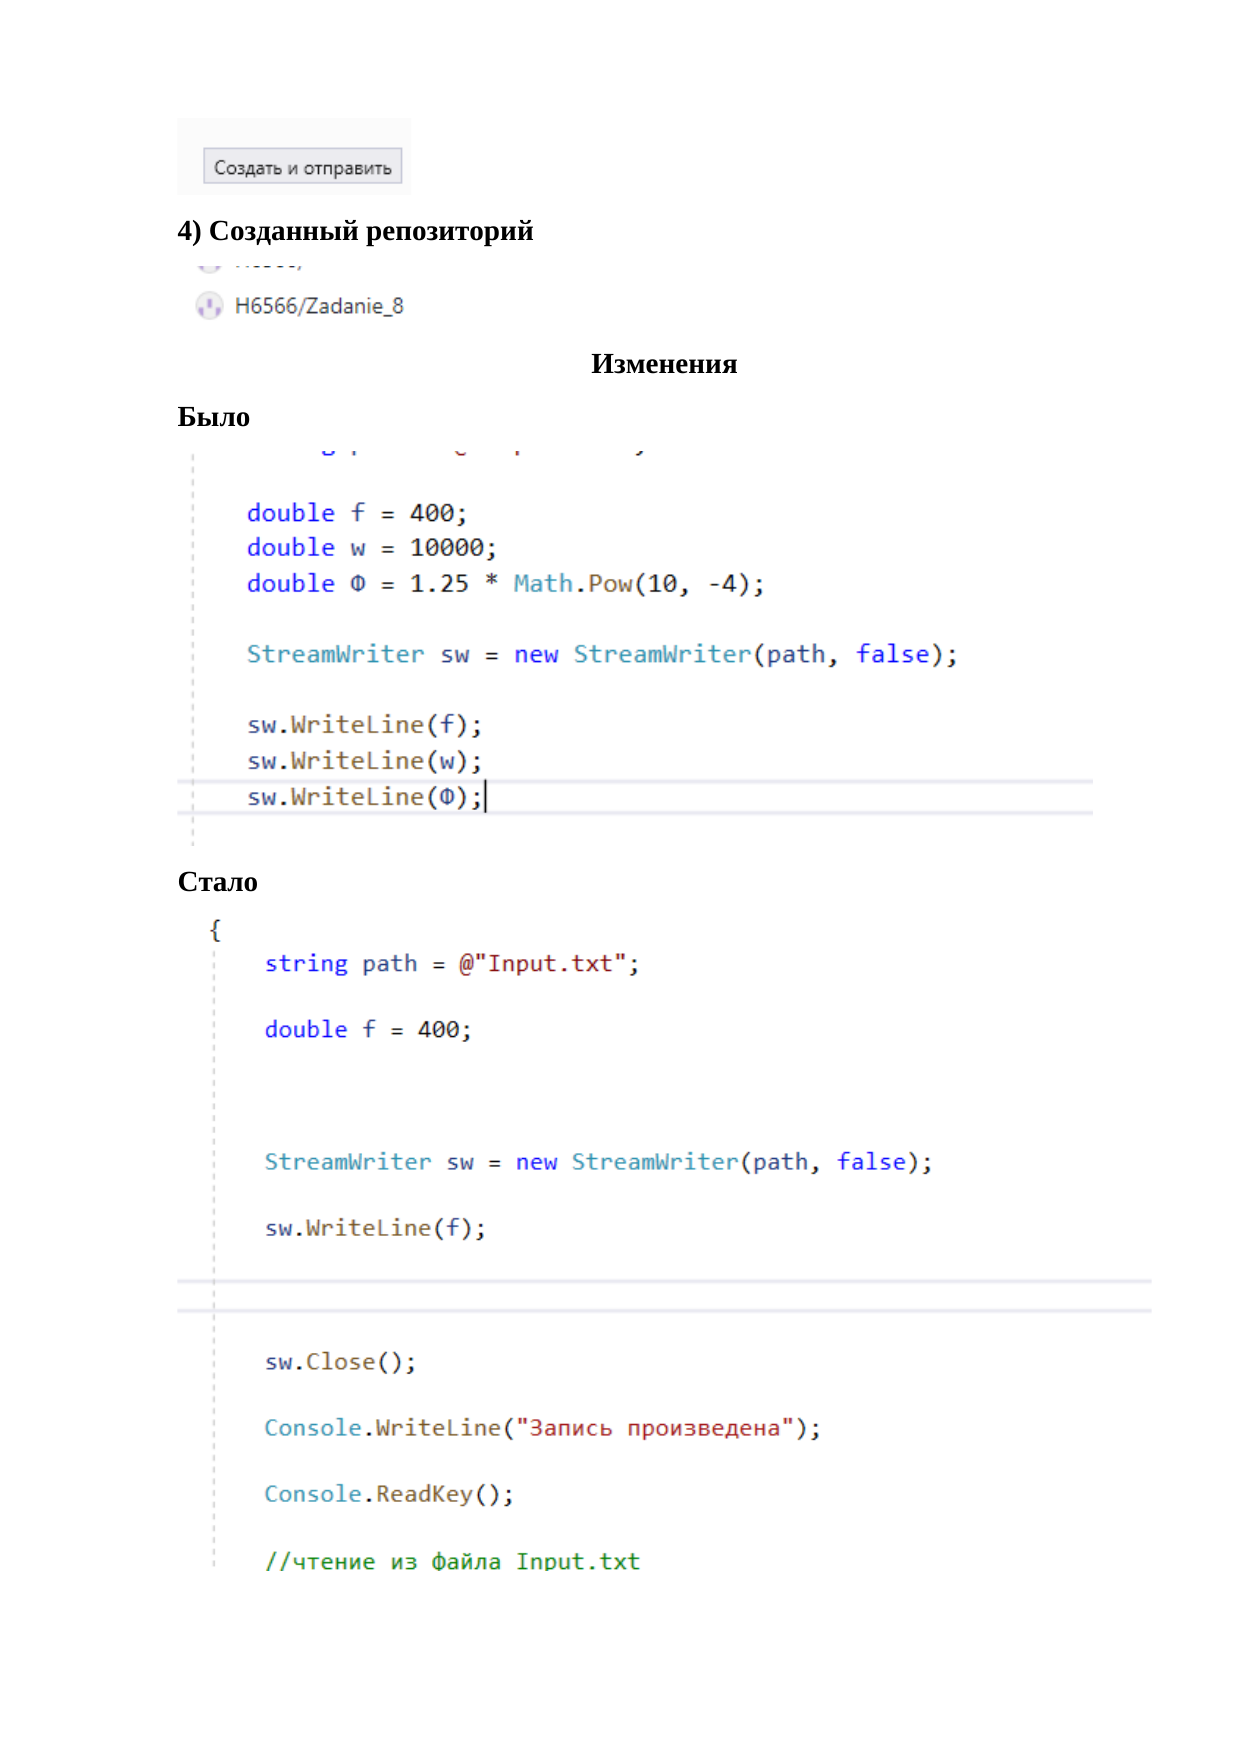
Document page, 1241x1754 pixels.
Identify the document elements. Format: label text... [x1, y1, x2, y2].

picture [177, 266, 553, 328]
text Стало [177, 864, 1152, 898]
picture [177, 917, 1152, 1571]
picture [177, 451, 1093, 846]
text 4) Созданный репозиторий [177, 213, 1152, 247]
text Изменения [177, 346, 1152, 380]
text Было [177, 399, 1152, 432]
picture [177, 118, 412, 195]
